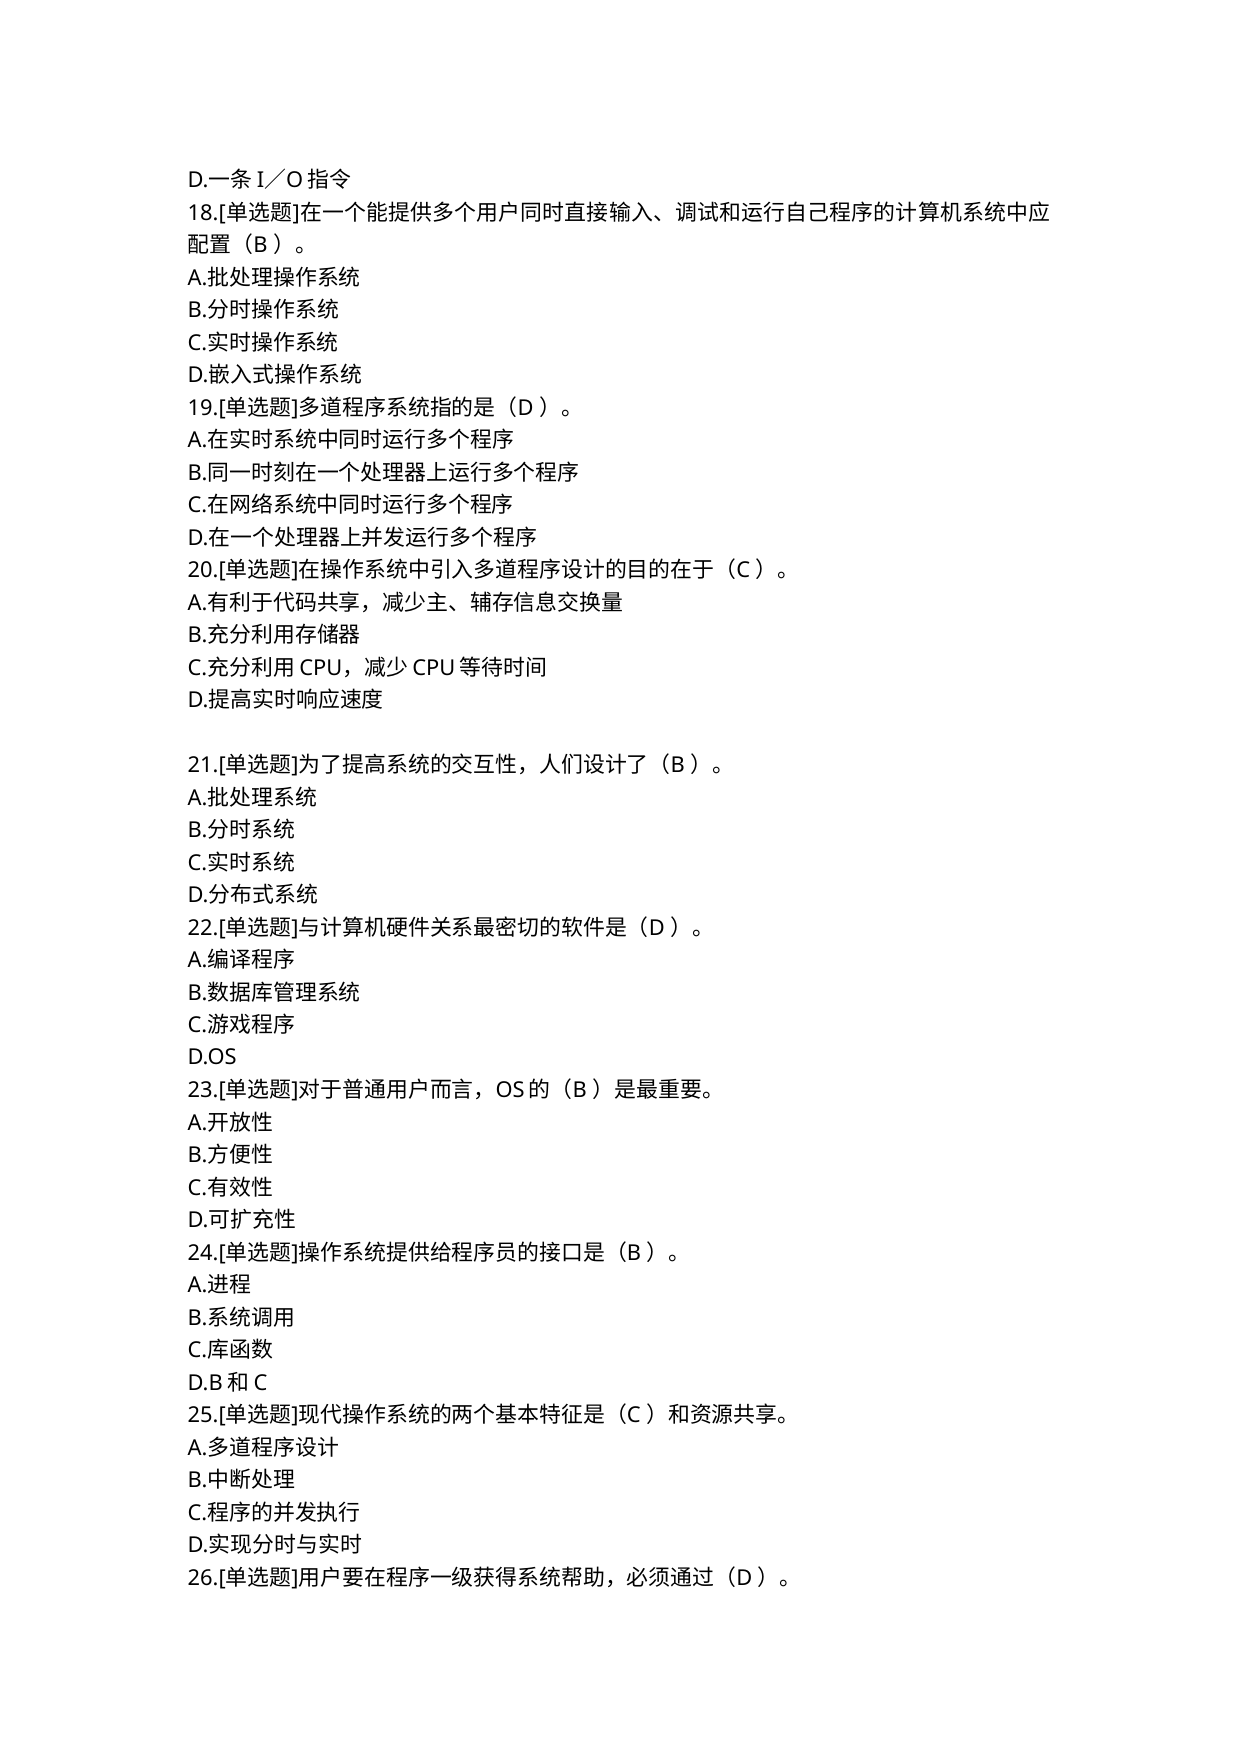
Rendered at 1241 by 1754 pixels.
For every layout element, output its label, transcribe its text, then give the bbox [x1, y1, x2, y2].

text 24.[单选题]操作系统提供给程序员的接口是（B ）。 [187, 1234, 1053, 1267]
text B.充分利用存储器 [187, 617, 1053, 649]
text B.方便性 [187, 1137, 1053, 1169]
text 21.[单选题]为了提高系统的交互性，人们设计了（B ）。 [187, 747, 1053, 779]
text 19.[单选题]多道程序系统指的是（D ）。 [187, 389, 1053, 422]
text A.有利于代码共享，减少主、辅存信息交换量 [187, 584, 1053, 617]
text B.数据库管理系统 [187, 974, 1053, 1007]
text A.编译程序 [187, 942, 1053, 974]
text 18.[单选题]在一个能提供多个用户同时直接输入、调试和运行自己程序的计算机系统中应配置（B ）。 [187, 194, 1053, 259]
text A.开放性 [187, 1104, 1053, 1137]
text A.进程 [187, 1267, 1053, 1299]
text C.库函数 [187, 1332, 1053, 1364]
text 25.[单选题]现代操作系统的两个基本特征是（C ）和资源共享。 [187, 1397, 1053, 1429]
text 20.[单选题]在操作系统中引入多道程序设计的目的在于（C ）。 [187, 552, 1053, 584]
text A.在实时系统中同时运行多个程序 [187, 422, 1053, 454]
text D.B和C [187, 1364, 1053, 1397]
text D.提高实时响应速度 [187, 682, 1053, 714]
text A.批处理系统 [187, 779, 1053, 812]
text B.中断处理 [187, 1462, 1053, 1494]
text D.可扩充性 [187, 1202, 1053, 1234]
text 26.[单选题]用户要在程序一级获得系统帮助，必须通过（D ）。 [187, 1559, 1053, 1592]
text 22.[单选题]与计算机硬件关系最密切的软件是（D ）。 [187, 909, 1053, 942]
text A.多道程序设计 [187, 1429, 1053, 1462]
text B.同一时刻在一个处理器上运行多个程序 [187, 454, 1053, 487]
text A.批处理操作系统 [187, 259, 1053, 292]
text C.程序的并发执行 [187, 1494, 1053, 1527]
text D.分布式系统 [187, 877, 1053, 909]
text 23.[单选题]对于普通用户而言，OS的（B ）是最重要。 [187, 1072, 1053, 1104]
text B.分时系统 [187, 812, 1053, 844]
text C.在网络系统中同时运行多个程序 [187, 487, 1053, 519]
text C.游戏程序 [187, 1007, 1053, 1039]
text D.嵌入式操作系统 [187, 357, 1053, 389]
text B.分时操作系统 [187, 292, 1053, 324]
text C.充分利用CPU，减少CPU等待时间 [187, 649, 1053, 682]
text B.系统调用 [187, 1299, 1053, 1332]
text D.一条I／O指令 [187, 162, 1053, 194]
text D.OS [187, 1039, 1053, 1072]
text D.在一个处理器上并发运行多个程序 [187, 519, 1053, 552]
text C.有效性 [187, 1169, 1053, 1202]
text C.实时系统 [187, 844, 1053, 877]
text C.实时操作系统 [187, 324, 1053, 357]
text D.实现分时与实时 [187, 1527, 1053, 1559]
